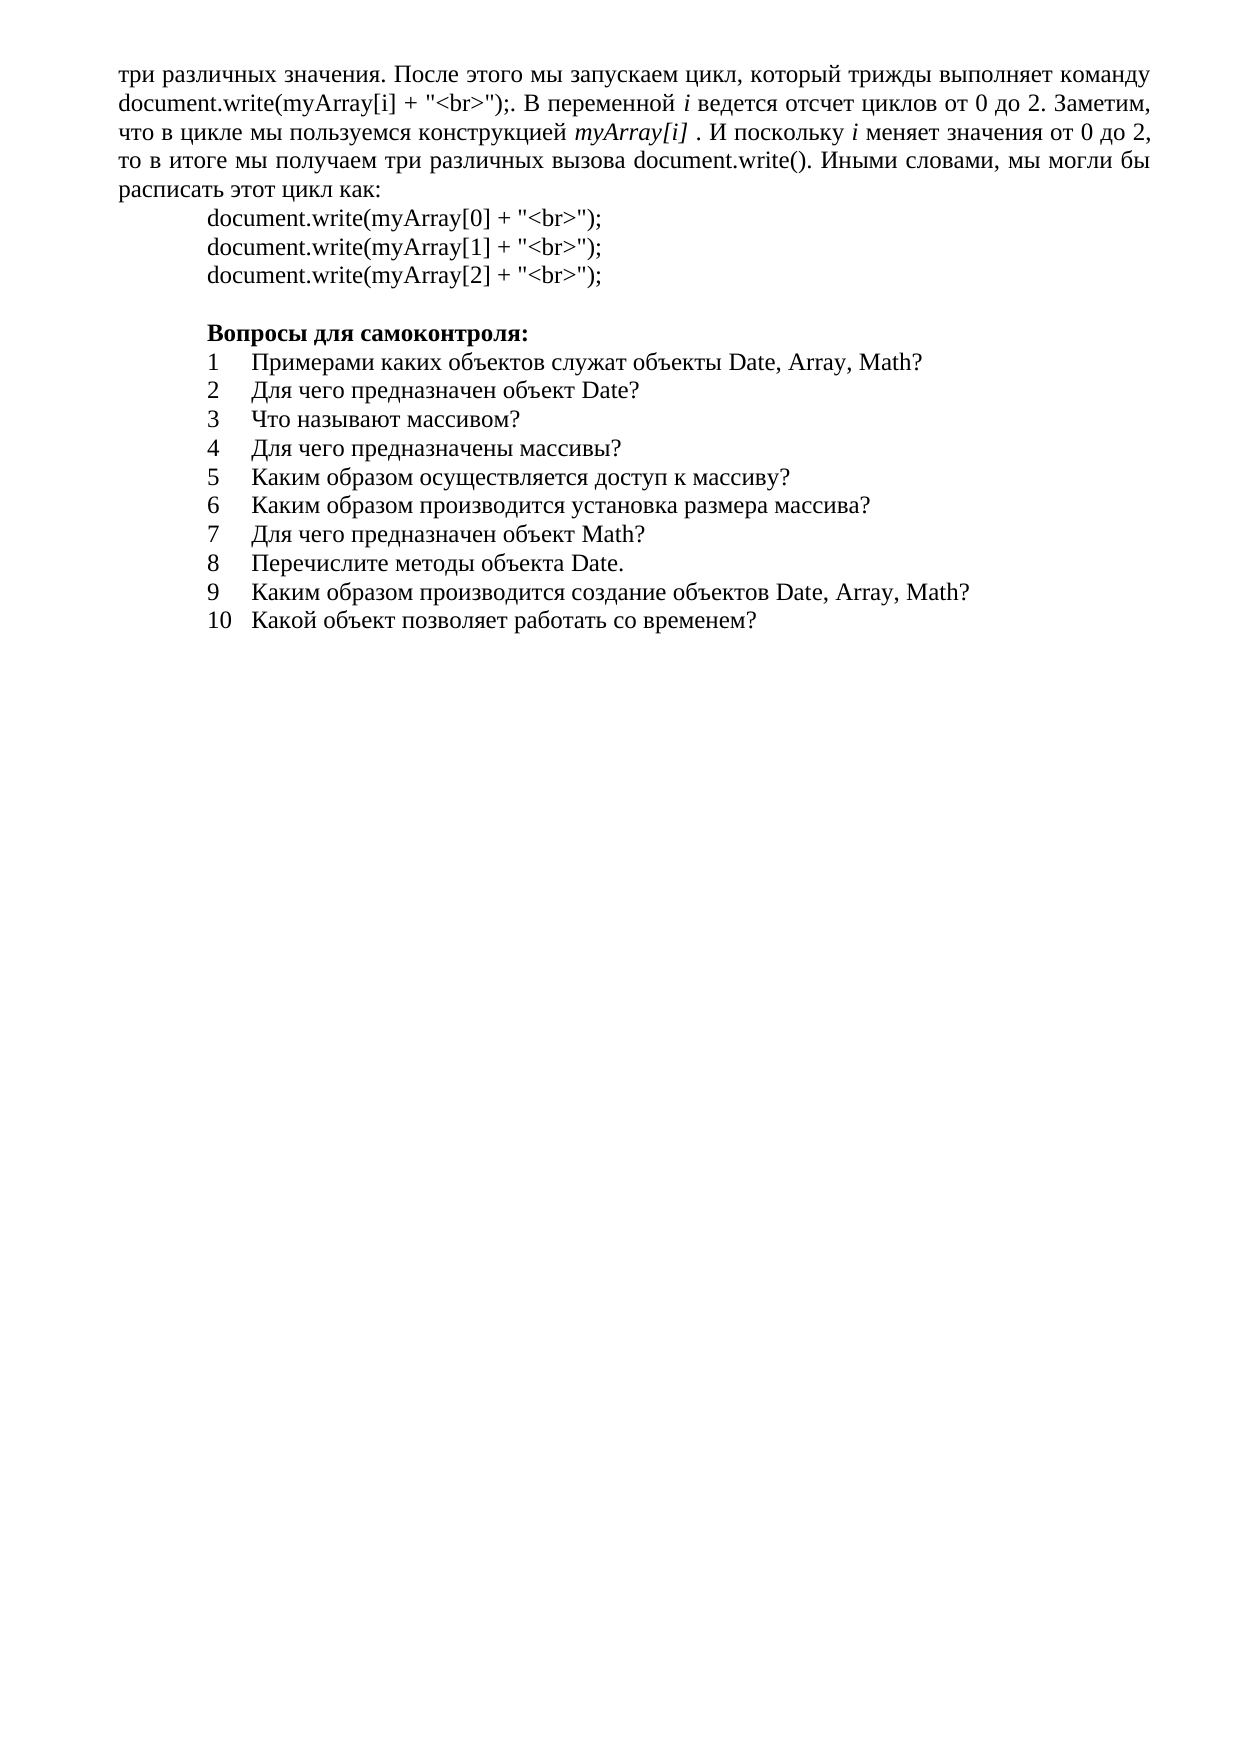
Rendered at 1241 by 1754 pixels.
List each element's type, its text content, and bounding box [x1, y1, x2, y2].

list Каким образом осуществляется доступ к массиву? [118, 462, 1152, 490]
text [118, 59, 1152, 203]
list Какой объект позволяет работать со временем? [118, 605, 1152, 634]
text document.write(myArray[0] + "<br>"); [118, 203, 1152, 232]
text document.write(myArray[1] + "<br>"); [118, 232, 1152, 260]
list Что называют массивом? [118, 404, 1152, 433]
text document.write(myArray[2] + "<br>"); [118, 260, 1152, 289]
list Примерами каких объектов служат объекты Date, Array, Math? [118, 347, 1152, 375]
list Для чего предназначены массивы? [118, 433, 1152, 462]
list Каким образом производится установка размера массива? [118, 490, 1152, 519]
list Для чего предназначен объект Math? [118, 519, 1152, 548]
list Каким образом производится создание объектов Date, Array, Math? [118, 577, 1152, 605]
text Вопросы для самоконтроля: [118, 318, 1152, 347]
list Для чего предназначен объект Date? [118, 375, 1152, 404]
list Перечислите методы объекта Date. [118, 548, 1152, 577]
